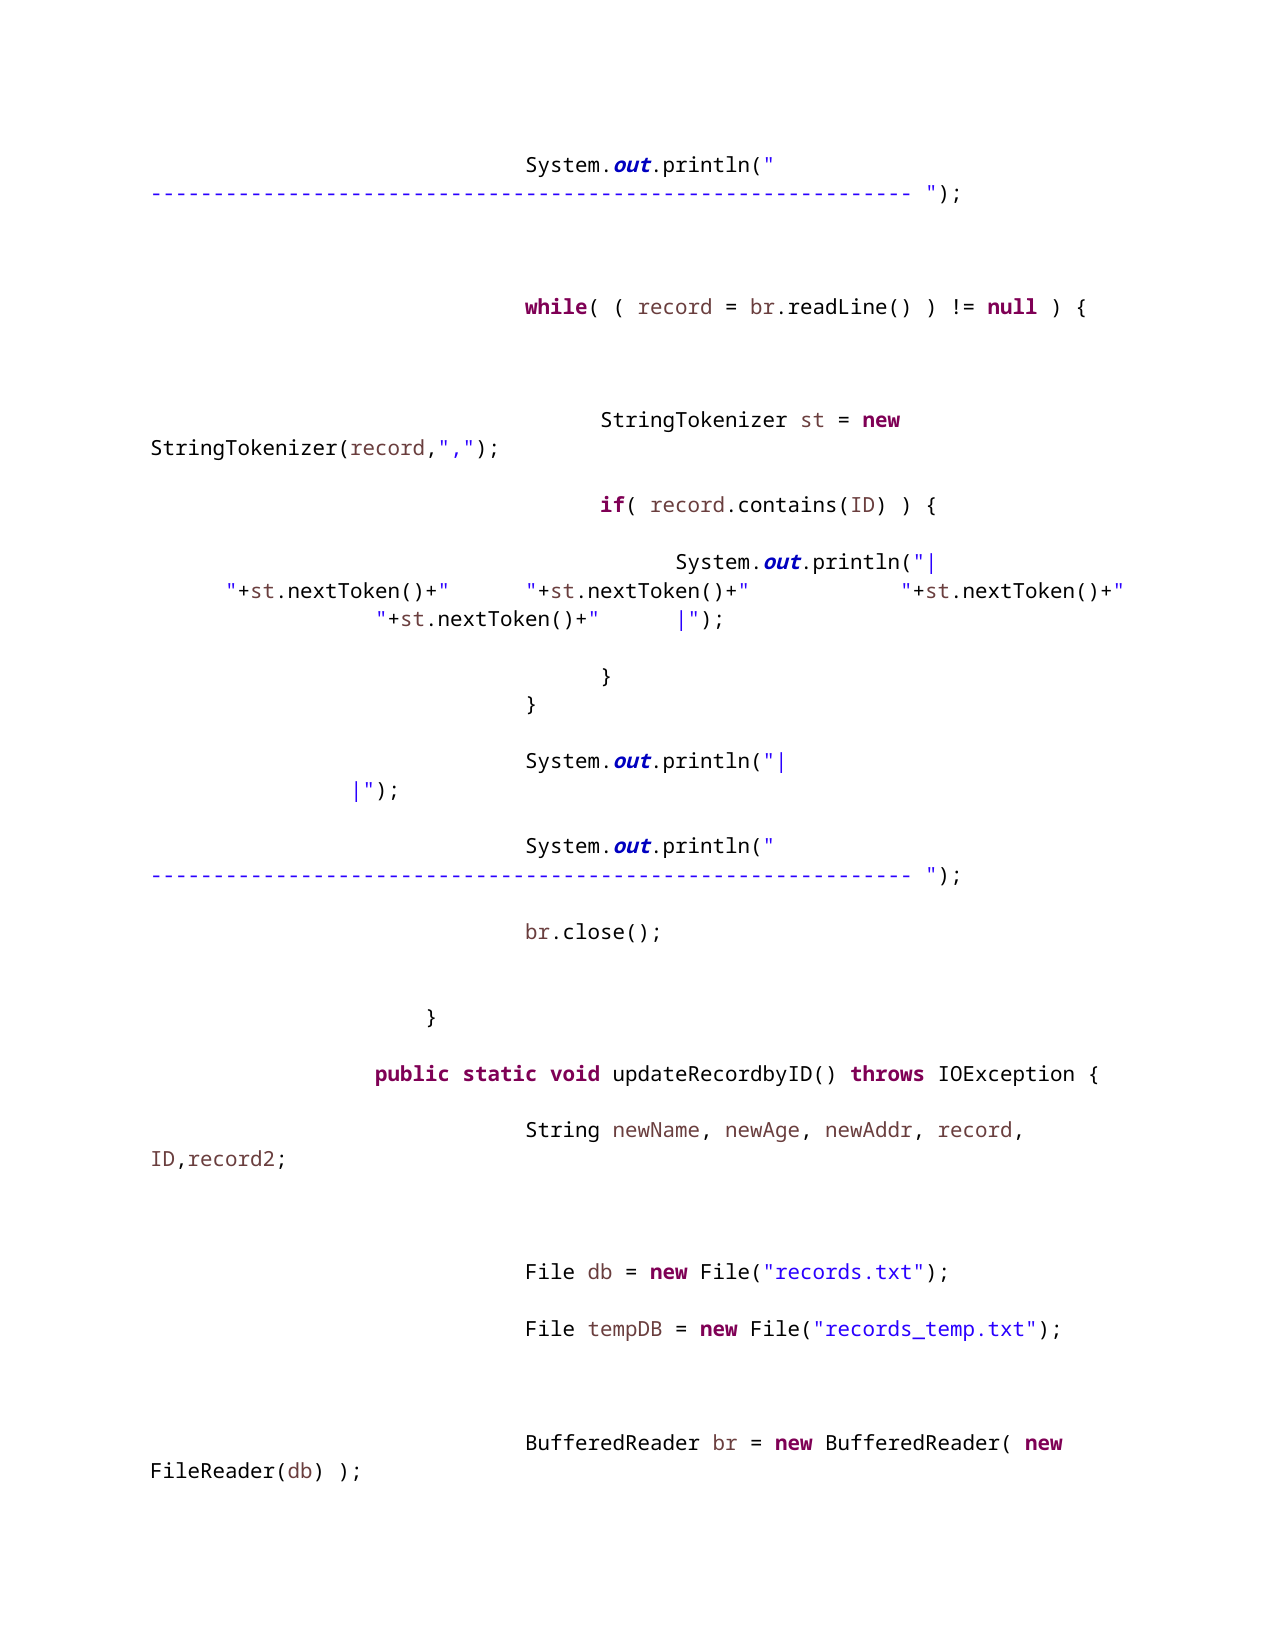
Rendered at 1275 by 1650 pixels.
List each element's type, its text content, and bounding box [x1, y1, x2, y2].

text String newName, newAge, newAddr, record, ID,record2; [150, 1116, 1125, 1172]
text File tempDB = new File("records_temp.txt"); [150, 1314, 1125, 1343]
text System.out.println(" ------------------------------------------------------------- "); [150, 832, 1125, 888]
text public static void updateRecordbyID() throws IOException { [150, 1059, 1125, 1087]
text } [150, 661, 1125, 689]
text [150, 150, 1125, 207]
text } [150, 1002, 1125, 1030]
text BufferedReader br = new BufferedReader( new FileReader(db) ); [150, 1428, 1125, 1484]
text File db = new File("records.txt"); [150, 1257, 1125, 1286]
text System.out.println("| "+st.nextToken()+" "+st.nextToken()+" "+st.nextToken()+" "+st.nextToken()+" |"); [150, 547, 1125, 633]
text while( ( record = br.readLine() ) != null ) { [150, 292, 1125, 320]
text } [150, 689, 1125, 718]
text System.out.println("| |"); [150, 746, 1125, 803]
text if( record.contains(ID) ) { [150, 490, 1125, 519]
text StringTokenizer st = new StringTokenizer(record,","); [150, 405, 1125, 462]
text br.close(); [150, 917, 1125, 945]
